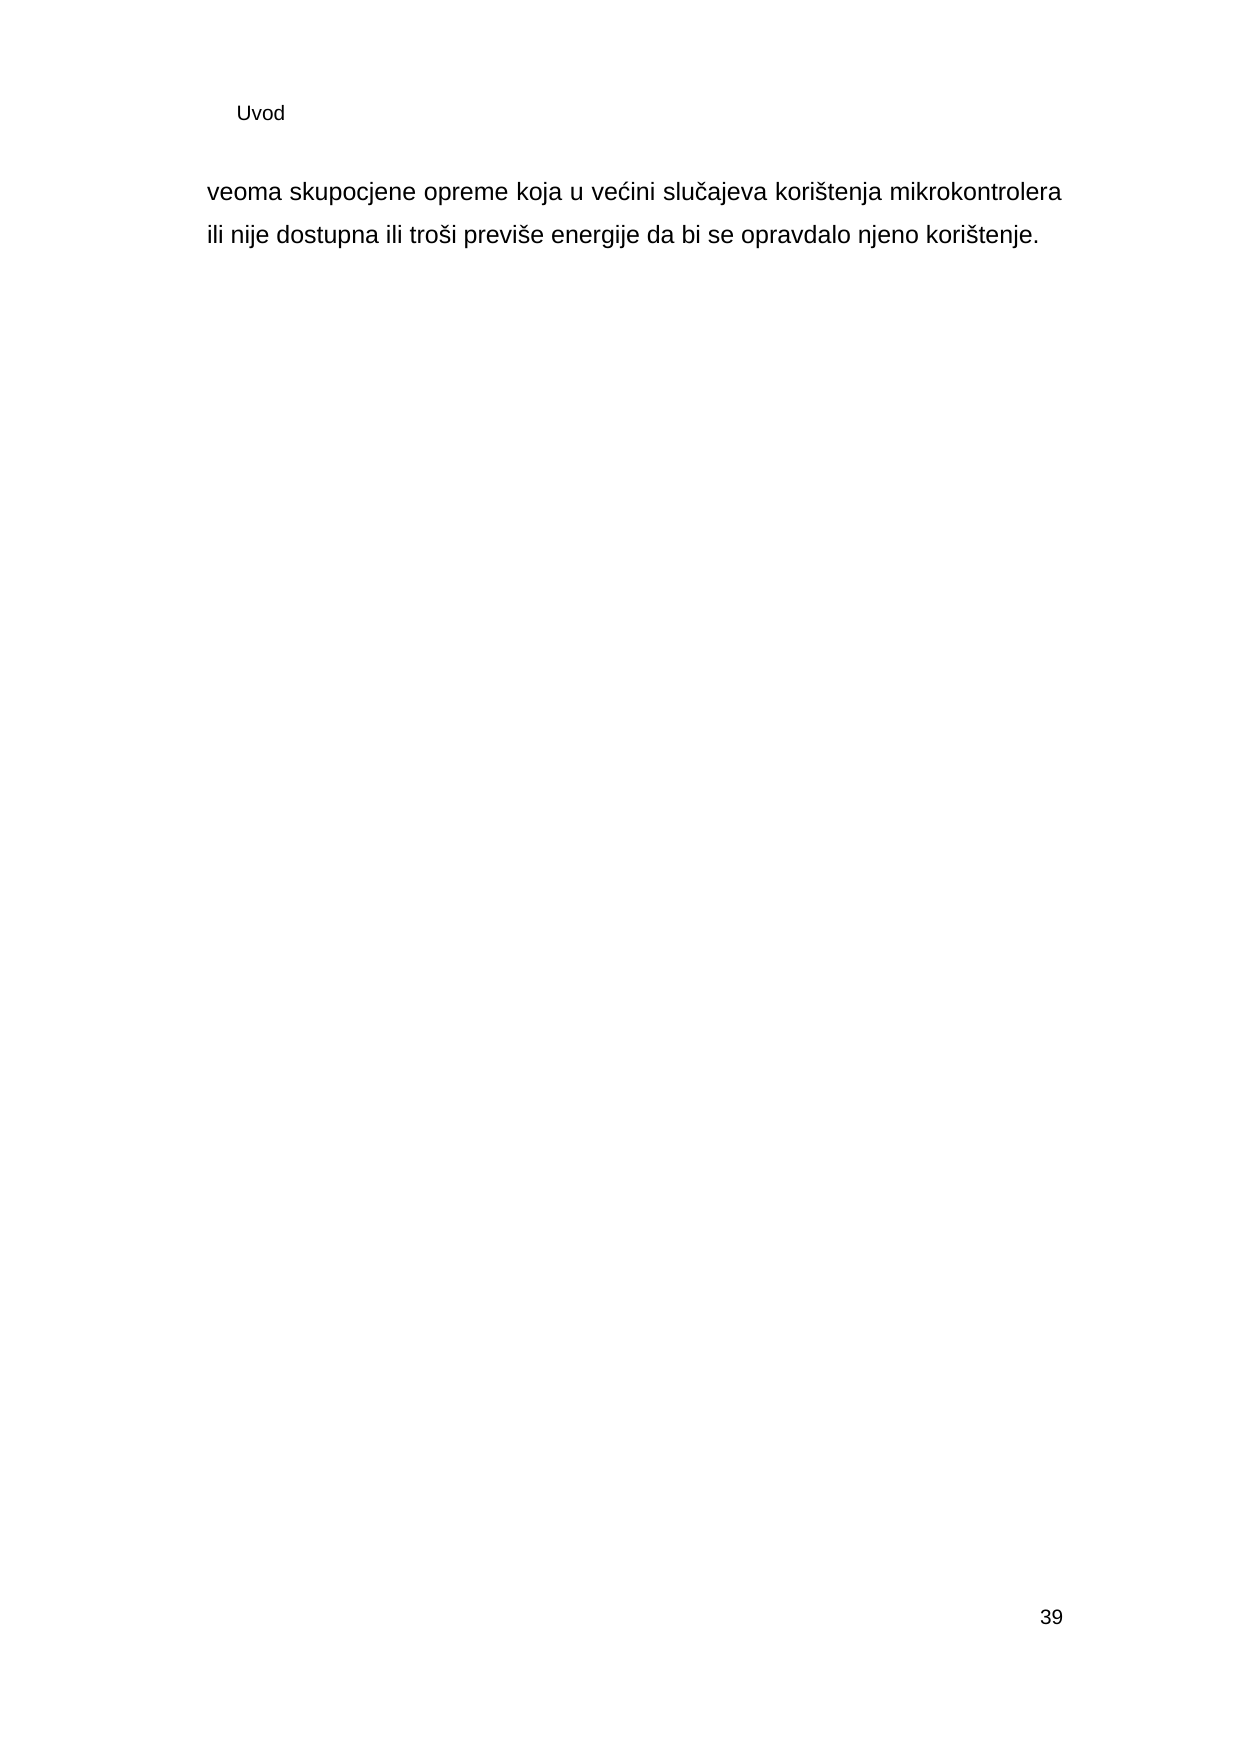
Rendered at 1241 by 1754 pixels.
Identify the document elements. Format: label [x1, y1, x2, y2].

text [207, 177, 1063, 249]
